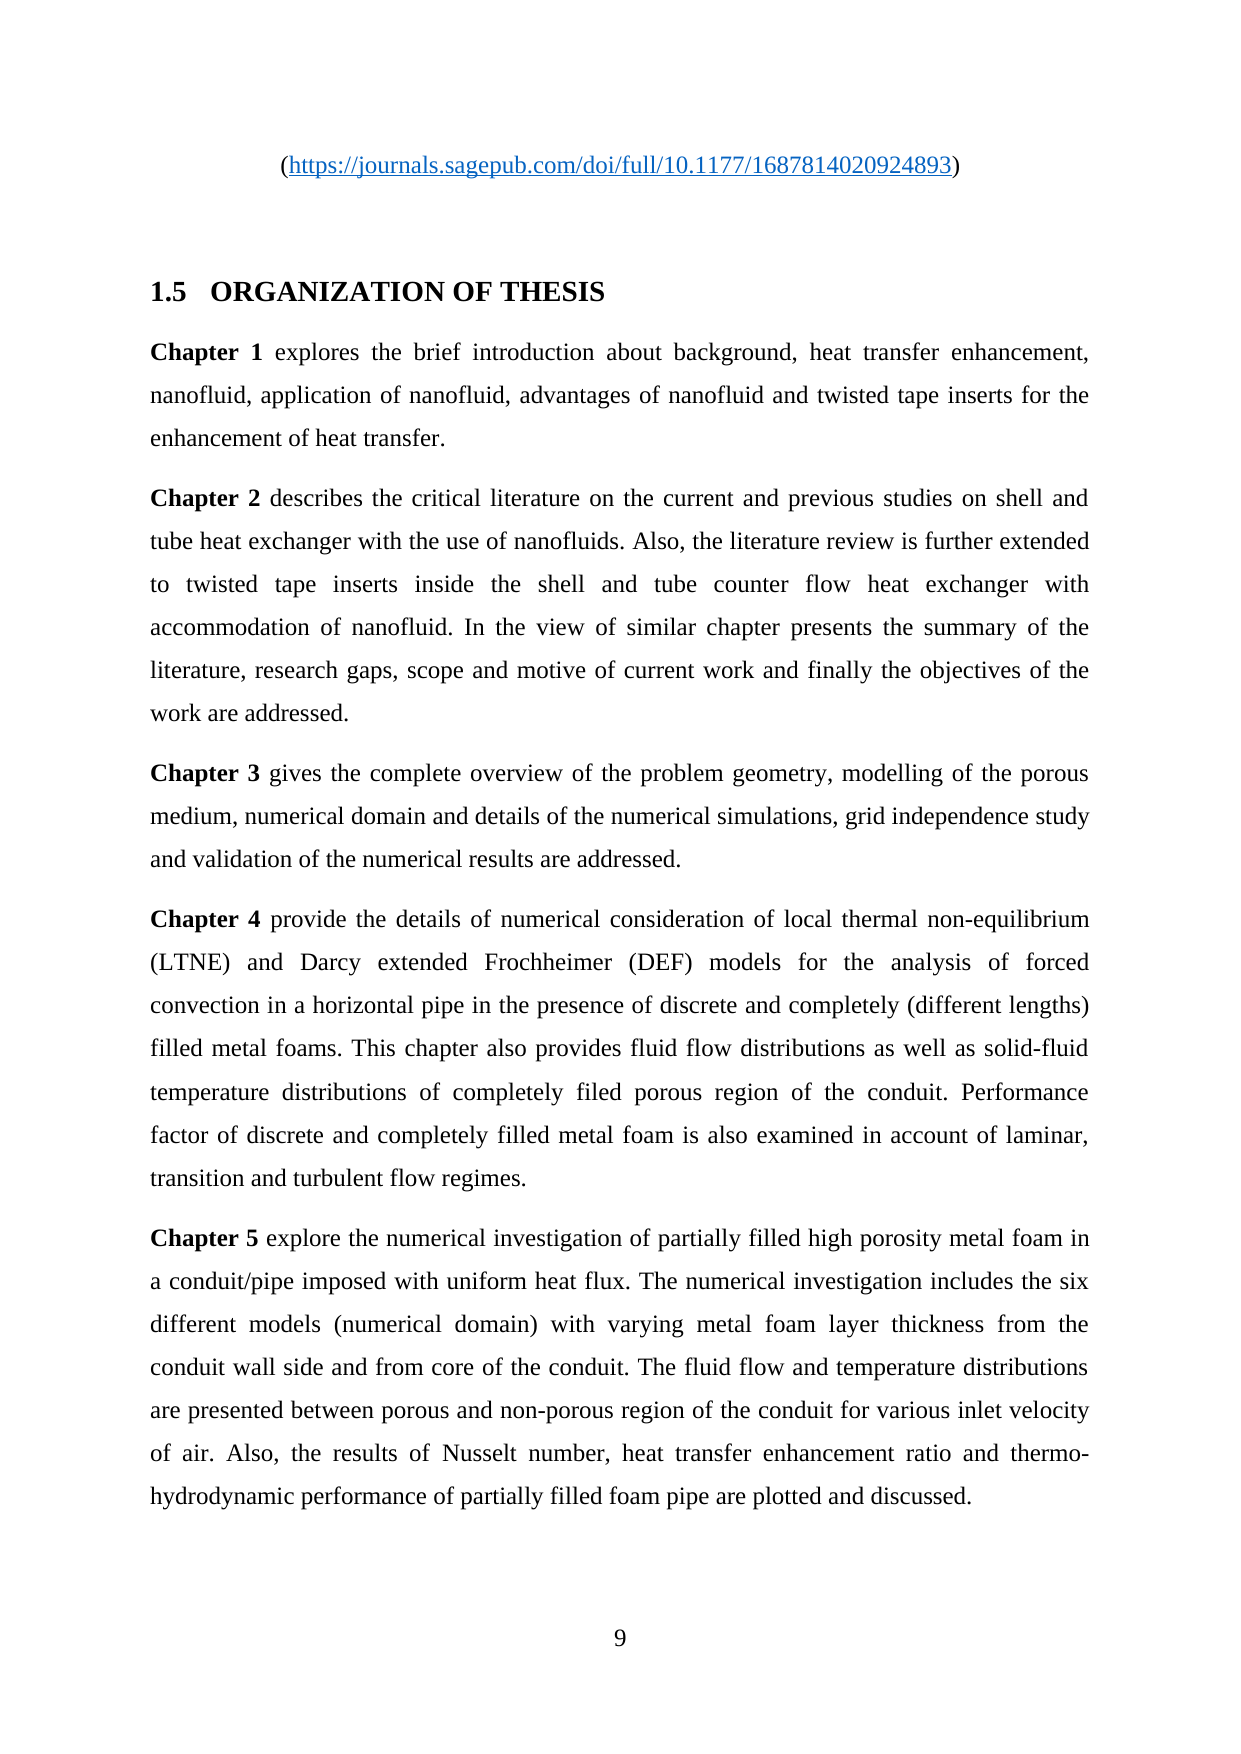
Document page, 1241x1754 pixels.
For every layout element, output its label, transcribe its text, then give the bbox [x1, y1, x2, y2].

text Chapter 4 provide the details of numerical consideration of local thermal non-equilibrium (LTNE) and Darcy extended Frochheimer (DEF) models for the analysis of forced convection in a horizontal pipe in the presence of discrete and completely (different lengths) filled metal foams. This chapter also provides fluid flow distributions as well as solid-fluid temperature distributions of completely filed porous region of the conduit. Performance factor of discrete and completely filled metal foam is also examined in account of laminar, transition and turbulent flow regimes. [150, 904, 1090, 1192]
text (https://journals.sagepub.com/doi/full/10.1177/1687814020924893) [150, 150, 1090, 179]
text Chapter 3 gives the complete overview of the problem geometry, modelling of the porous medium, numerical domain and details of the numerical simulations, grid independence study and validation of the numerical results are addressed. [150, 758, 1090, 873]
subtitle ORGANIZATION OF THESIS [150, 274, 1090, 307]
text Chapter 1 explores the brief introduction about background, heat transfer enhancement, nanofluid, application of nanofluid, advantages of nanofluid and twisted tape inserts for the enhancement of heat transfer. [150, 337, 1090, 452]
text Chapter 5 explore the numerical investigation of partially filled high porosity metal foam in a conduit/pipe imposed with uniform heat flux. The numerical investigation includes the six different models (numerical domain) with varying metal foam layer thickness from the conduit wall side and from core of the conduit. The fluid flow and temperature distributions are presented between porous and non-porous region of the conduit for various inlet velocity of air. Also, the results of Nusselt number, heat transfer enhancement ratio and thermo-hydrodynamic performance of partially filled foam pipe are plotted and discussed. [150, 1223, 1090, 1510]
text Chapter 2 describes the critical literature on the current and previous studies on shell and tube heat exchanger with the use of nanofluids. Also, the literature review is further extended to twisted tape inserts inside the shell and tube counter flow heat exchanger with accommodation of nanofluid. In the view of similar chapter presents the summary of the literature, research gaps, scope and motive of current work and finally the objectives of the work are addressed. [150, 483, 1090, 727]
